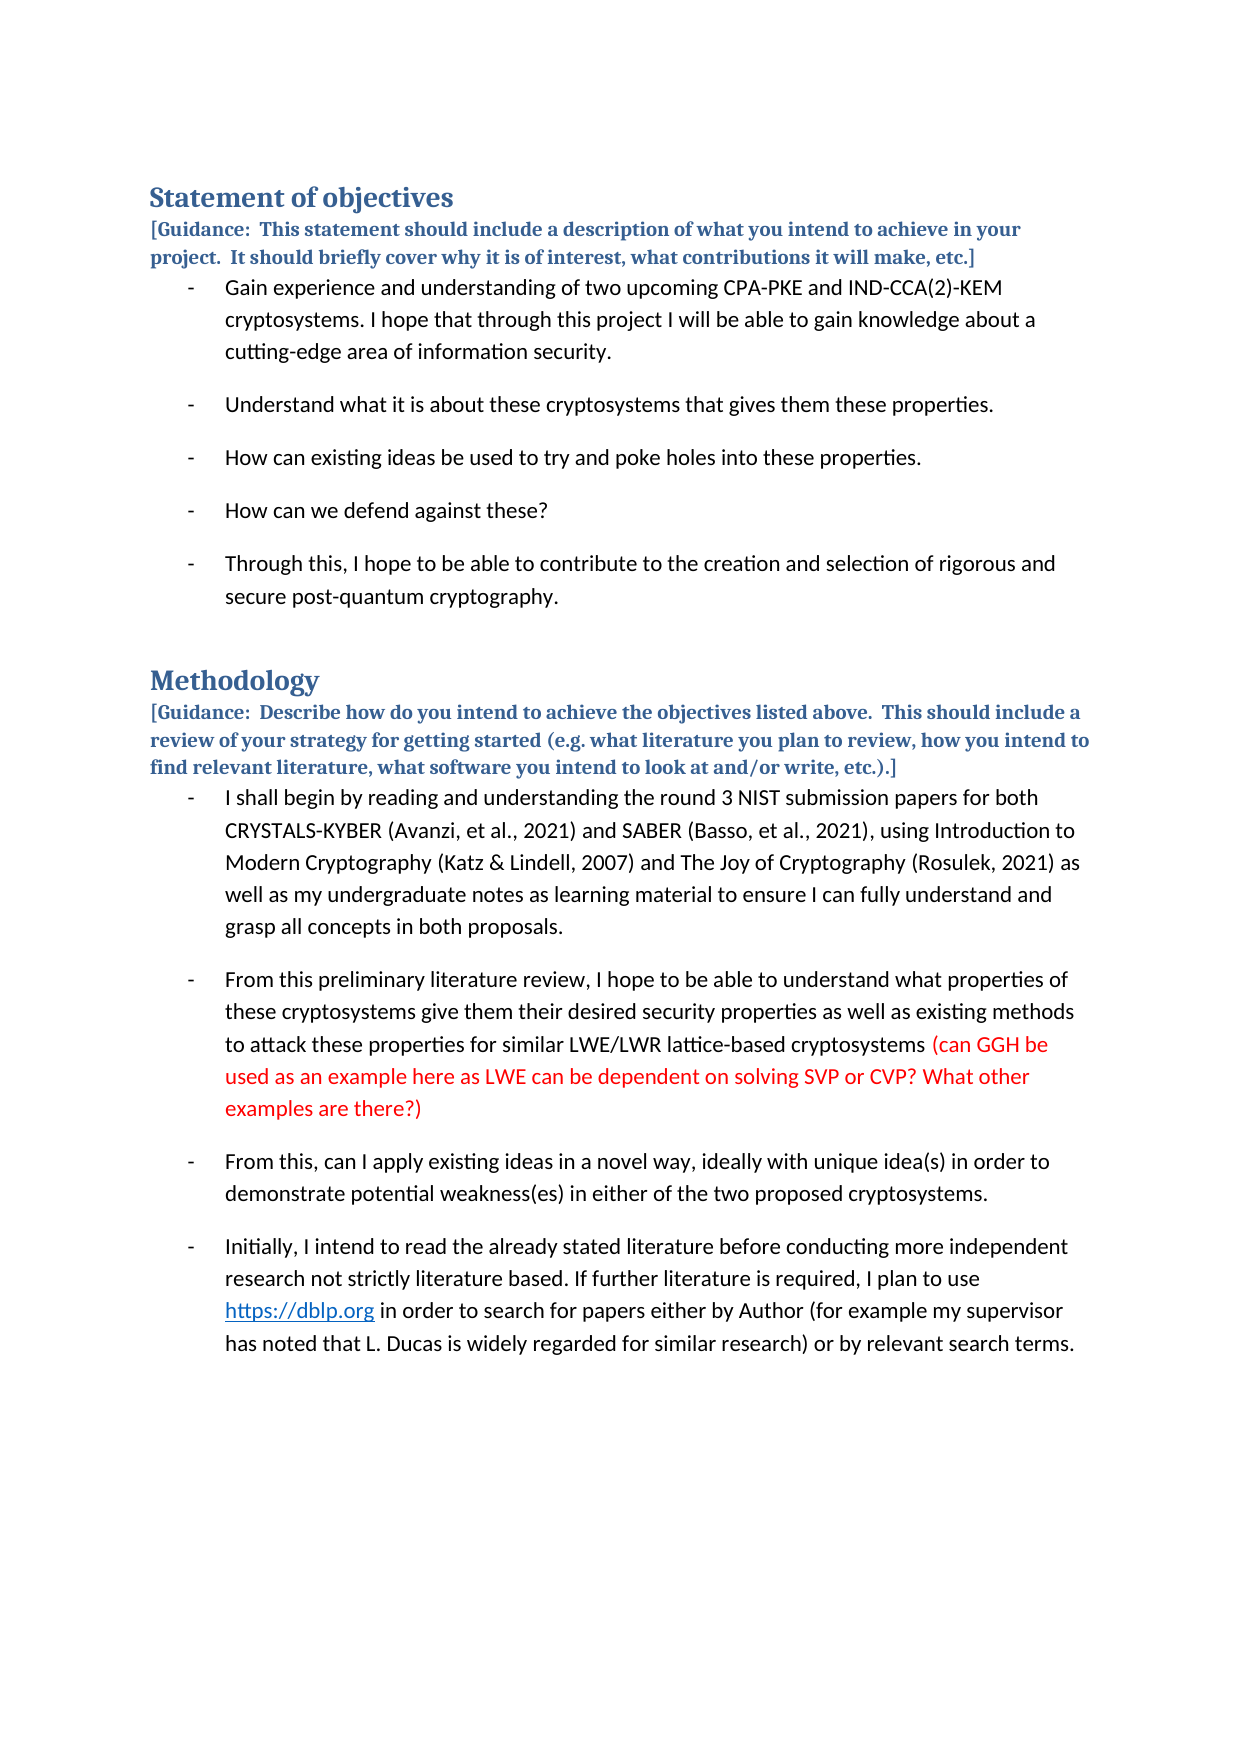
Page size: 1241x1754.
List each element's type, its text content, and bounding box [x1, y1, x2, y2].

list From this, can I apply existing ideas in a novel way, ideally with unique idea(s) in order to demonstrate potential weakness(es) in either of the two proposed cryptosystems. [187, 1147, 1090, 1207]
subtitle Methodology [Guidance: Describe how do you intend to achieve the objectives listed above. This should include a review of your strategy for getting started (e.g. what literature you plan to review, how you intend to find relevant literature, what software you intend to look at and/or write, etc.).] [150, 664, 1090, 780]
list From this preliminary literature review, I hope to be able to understand what properties of these cryptosystems give them their desired security properties as well as existing methods to attack these properties for similar LWE/LWR lattice-based cryptosystems (can GGH be used as an example here as LWE can be dependent on solving SVP or CVP? What other examples are there?) [187, 965, 1090, 1122]
list How can existing ideas be used to try and poke holes into these properties. [187, 443, 1090, 472]
list Initially, I intend to read the already stated literature before conducting more independent research not strictly literature based. If further literature is required, I plan to use https://dblp.org in order to search for papers either by Author (for example my supervisor has noted that L. Ducas is widely regarded for similar research) or by relevant search terms. [187, 1232, 1090, 1357]
list Through this, I hope to be able to contribute to the creation and selection of rigorous and secure post-quantum cryptography. [187, 549, 1090, 610]
list How can we defend against these? [187, 497, 1090, 524]
list Gain experience and understanding of two upcoming CPA-PKE and IND-CCA(2)-KEM cryptosystems. I hope that through this project I will be able to gain knowledge about a cutting-edge area of information security. [187, 273, 1090, 366]
subtitle Statement of objectives [Guidance: This statement should include a description of what you intend to achieve in your project. It should briefly cover why it is of interest, what contributions it will make, etc.] [150, 181, 1090, 269]
list Understand what it is about these cryptosystems that gives them these properties. [187, 391, 1090, 418]
list I shall begin by reading and understanding the round 3 NIST submission papers for both CRYSTALS-KYBER and SABER, using Introduction to Modern Cryptography and The Joy of Cryptography as well as my undergraduate notes as learning material to ensure I can fully understand and grasp all concepts in both proposals. [187, 783, 1090, 940]
